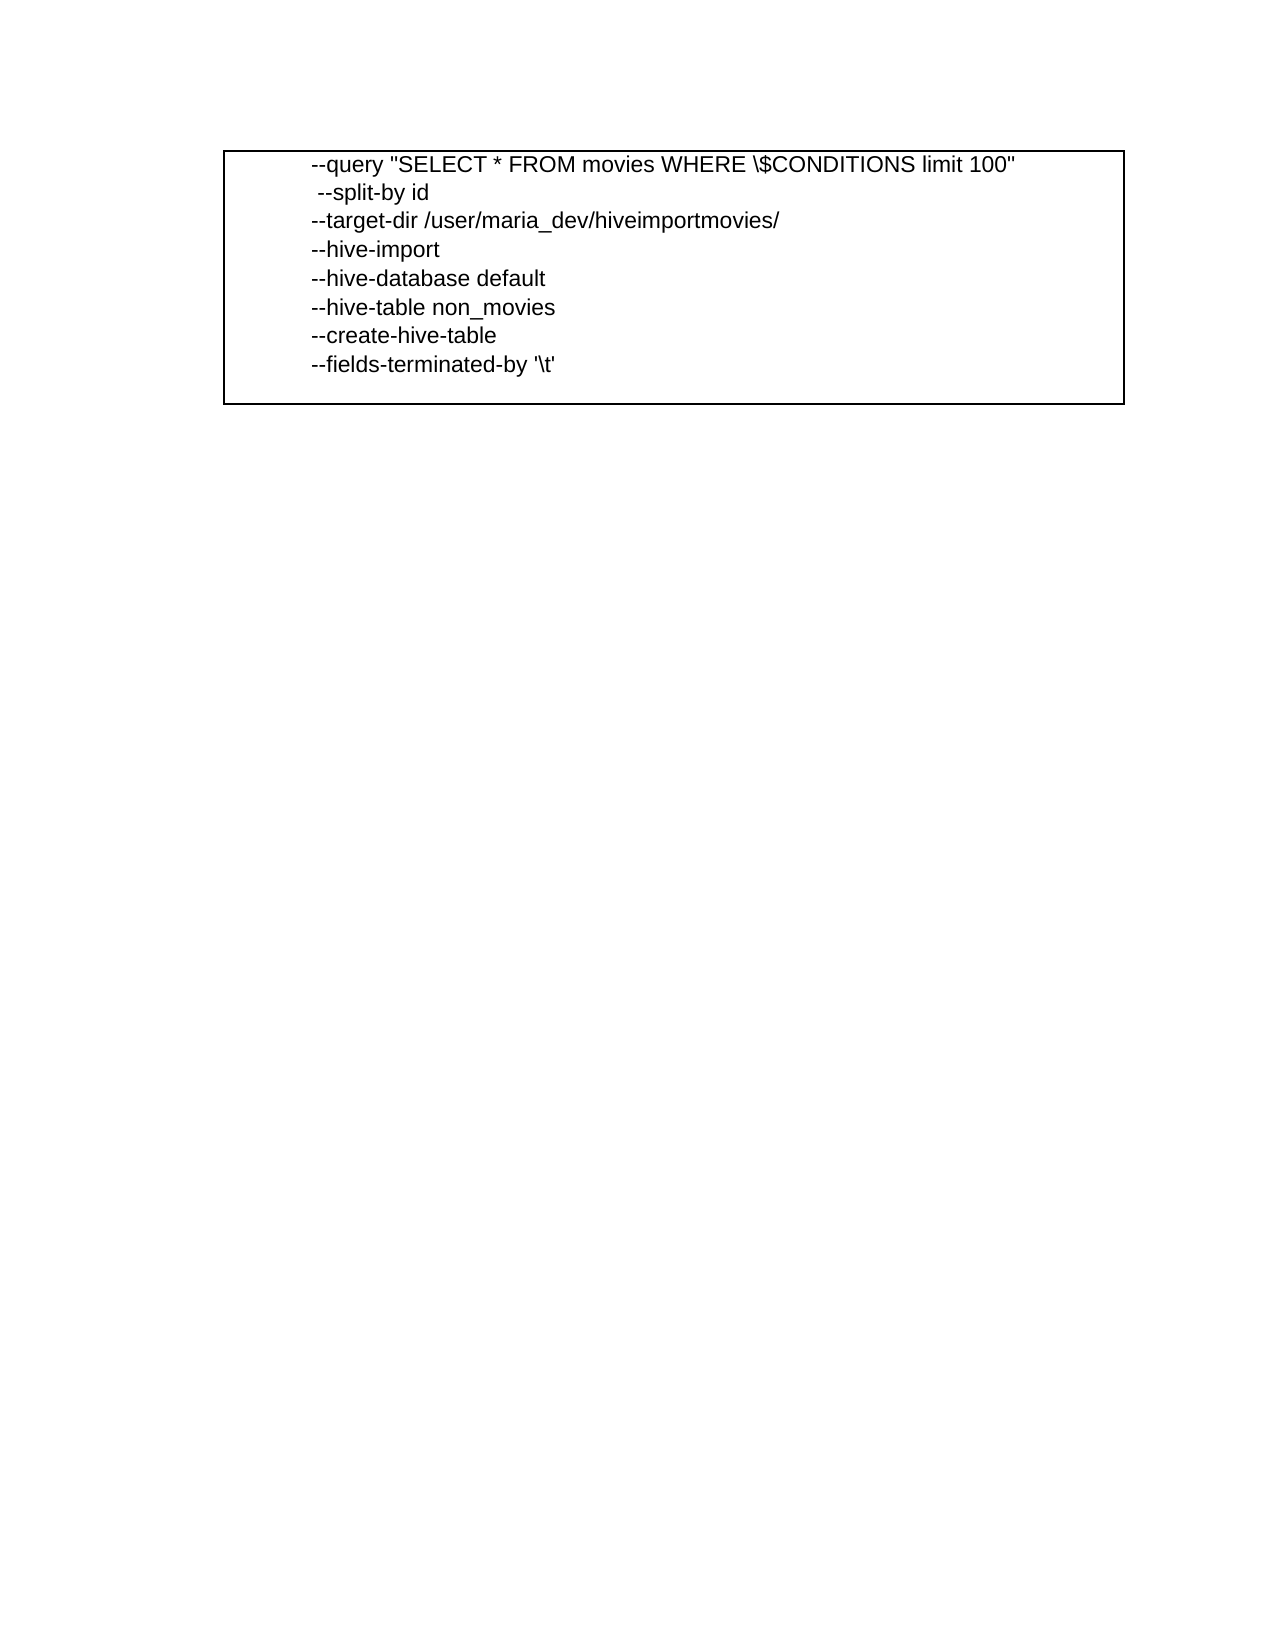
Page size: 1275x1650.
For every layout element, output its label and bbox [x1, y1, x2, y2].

table_header [225, 152, 1123, 403]
